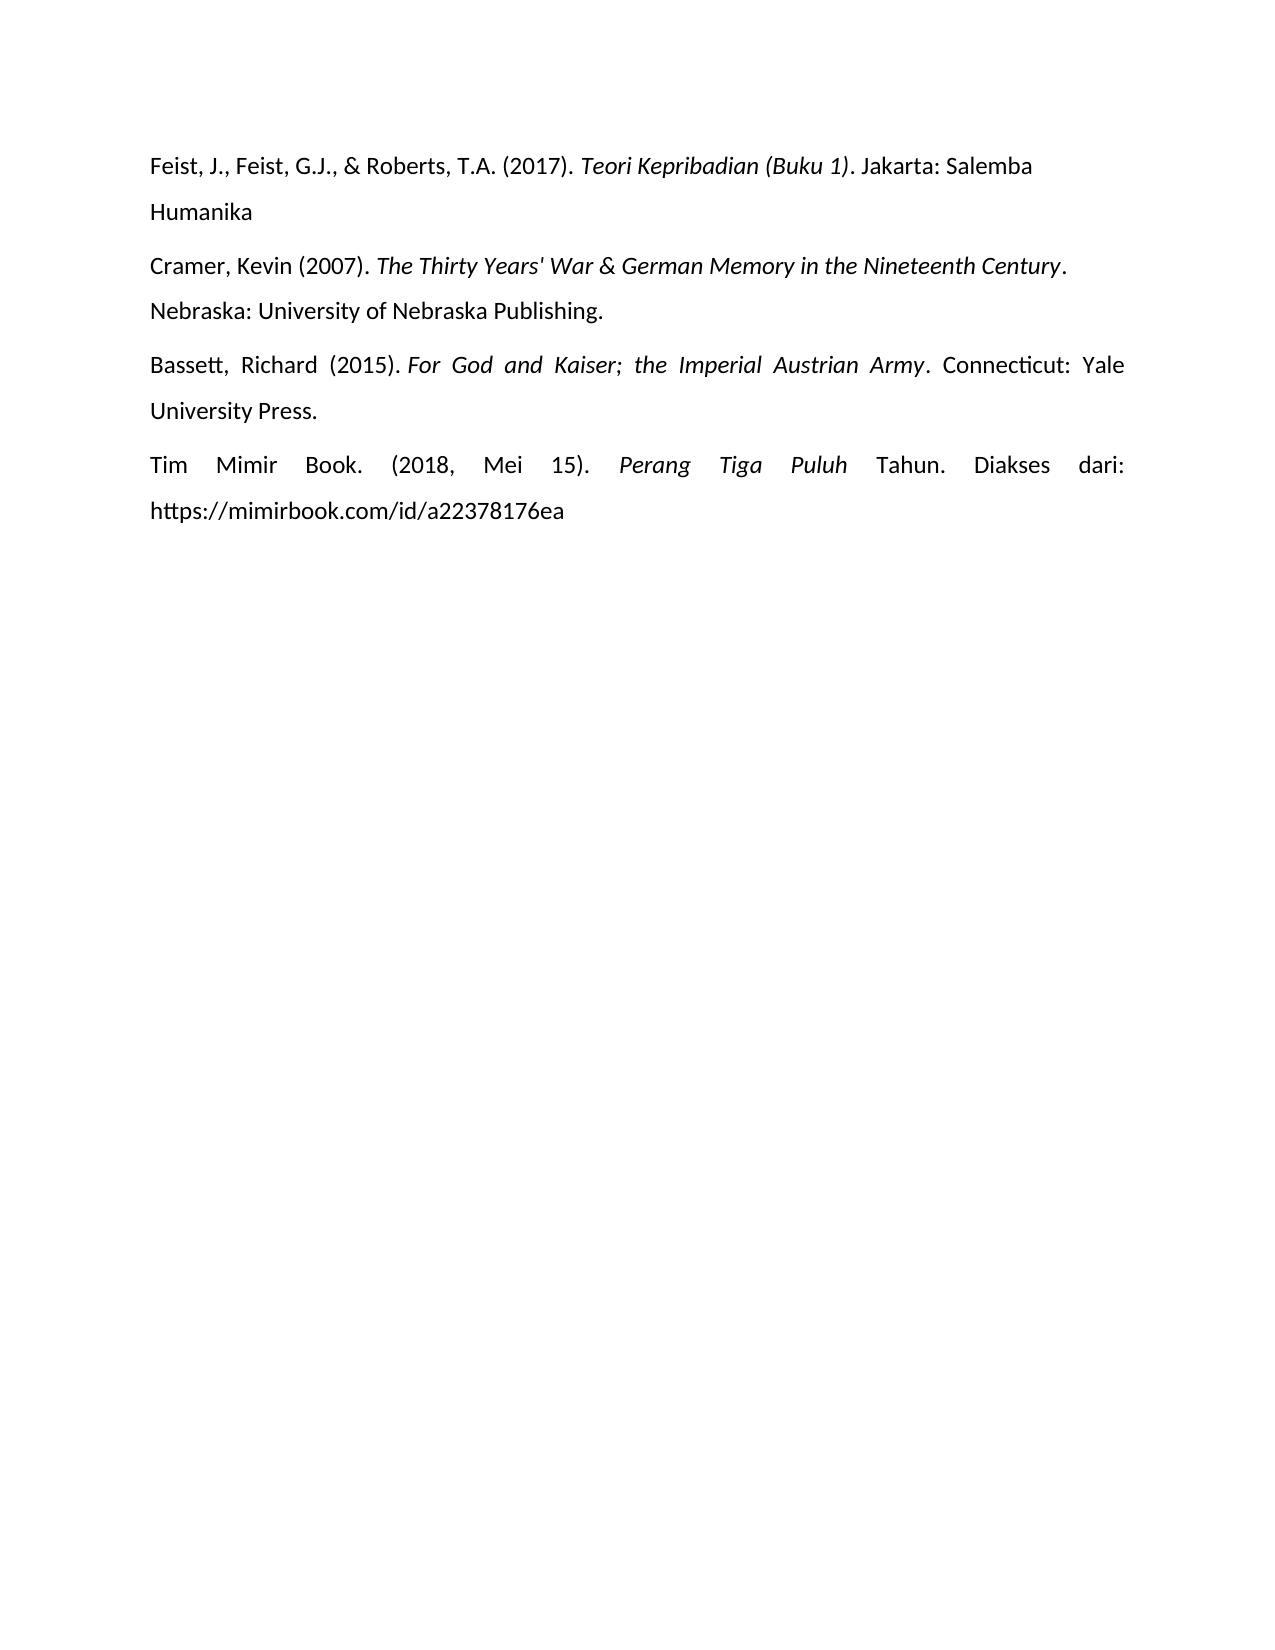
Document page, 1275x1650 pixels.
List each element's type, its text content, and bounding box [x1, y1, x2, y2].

text Cramer, Kevin (2007). The Thirty Years' War & German Memory in the Nineteenth Century. Nebraska: University of Nebraska Publishing. [150, 250, 1125, 326]
text Bassett, Richard (2015). For God and Kaiser; the Imperial Austrian Army. Connecticut: Yale University Press. [150, 349, 1125, 426]
text Feist, J., Feist, G.J., & Roberts, T.A. (2017). Teori Kepribadian (Buku 1). Jakarta: Salemba Humanika [150, 150, 1125, 226]
text Tim Mimir Book. (2018, Mei 15). Perang Tiga Puluh Tahun. Diakses dari: https://mimirbook.com/id/a22378176ea [150, 449, 1125, 526]
